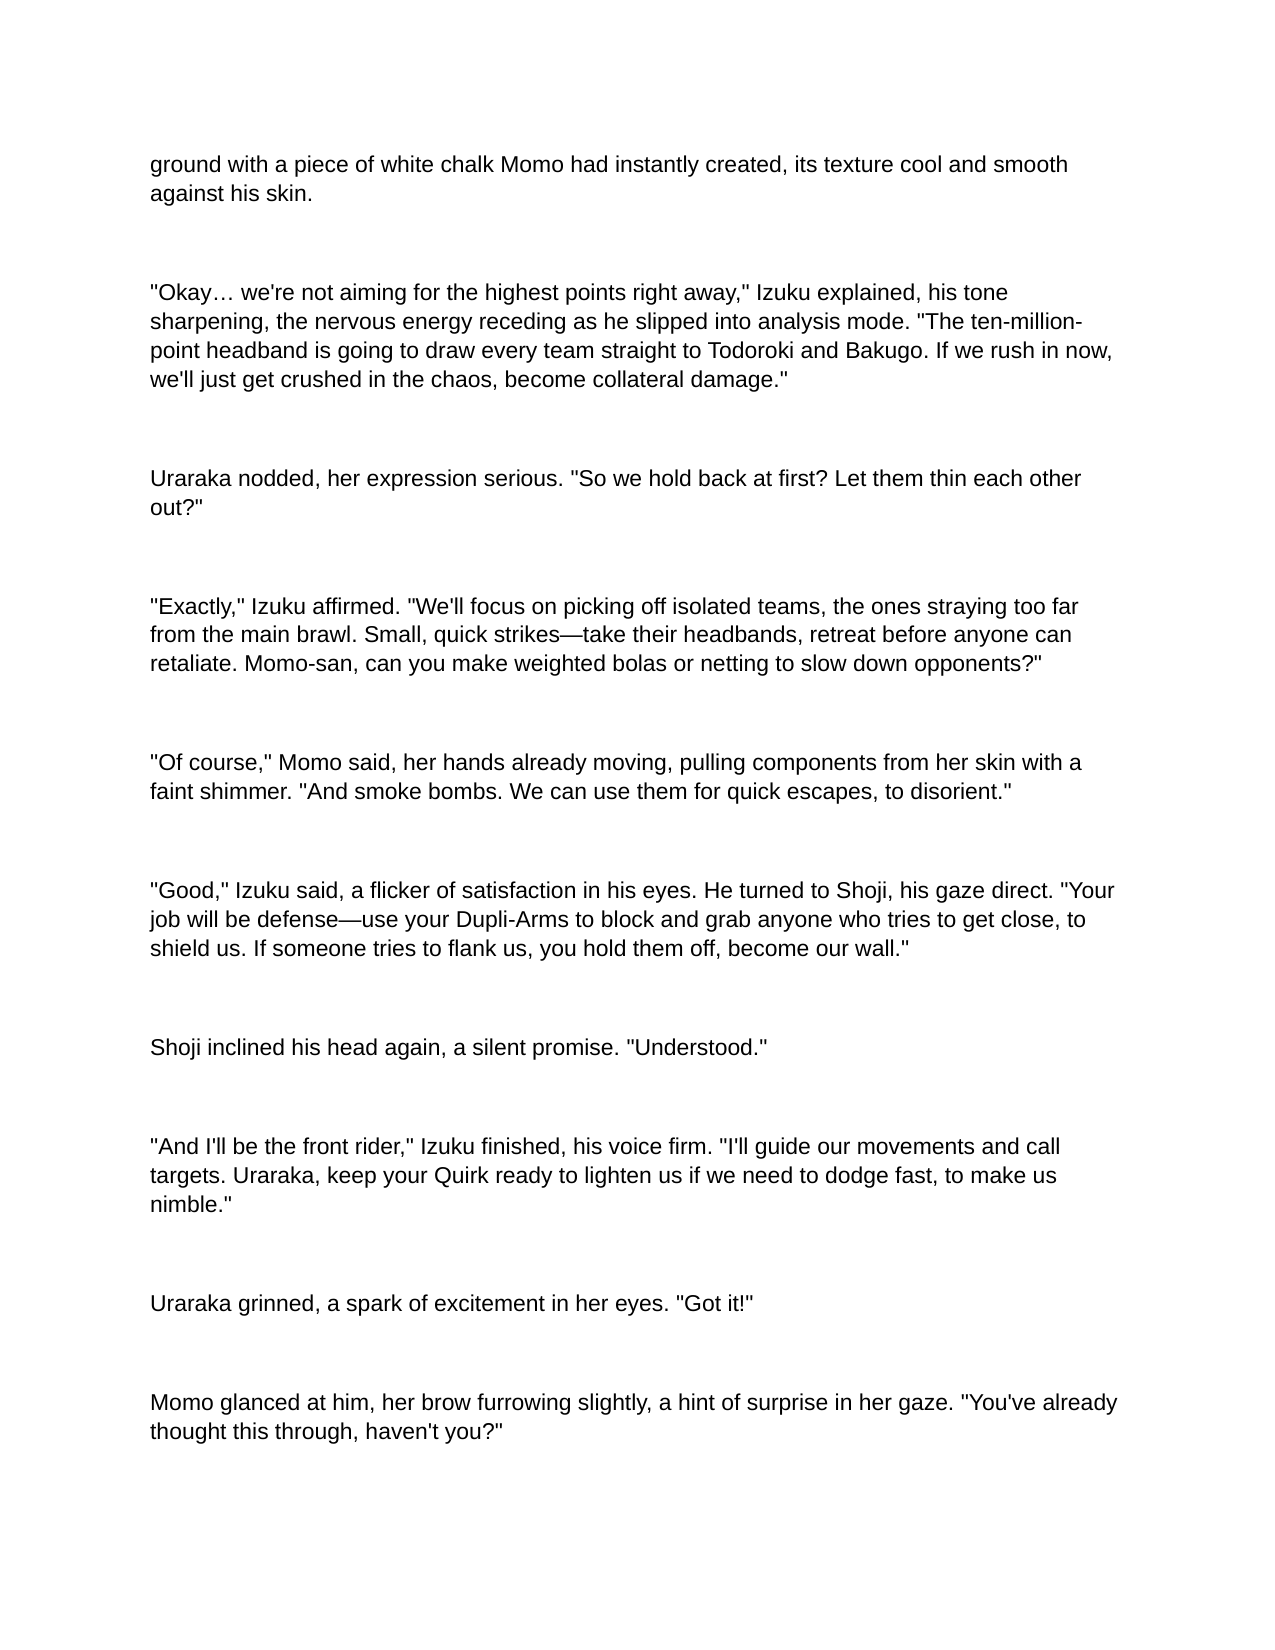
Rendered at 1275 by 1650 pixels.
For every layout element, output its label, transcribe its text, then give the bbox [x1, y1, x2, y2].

text "Of course," Momo said, her hands already moving, pulling components from her skin with a faint shimmer. "And smoke bombs. We can use them for quick escapes, to disorient." [150, 748, 1125, 805]
text "Exactly," Izuku affirmed. "We'll focus on picking off isolated teams, the ones straying too far from the main brawl. Small, quick strikes—take their headbands, retreat before anyone can retaliate. Momo-san, can you make weighted bolas or netting to slow down opponents?" [150, 591, 1125, 677]
text "Good," Izuku said, a flicker of satisfaction in his eyes. He turned to Shoji, his gaze direct. "Your job will be defense—use your Dupli-Arms to block and grab anyone who tries to get close, to shield us. If someone tries to flank us, you hold them off, become our wall." [150, 876, 1125, 962]
text Shoji inclined his head again, a silent promise. "Understood." [150, 1032, 1125, 1061]
text Uraraka grinned, a spark of excitement in her eyes. "Got it!" [150, 1288, 1125, 1317]
text Momo glanced at him, her brow furrowing slightly, a hint of surprise in her gaze. "You've already thought this through, haven't you?" [150, 1387, 1125, 1445]
text "And I'll be the front rider," Izuku finished, his voice firm. "I'll guide our movements and call targets. Uraraka, keep your Quirk ready to lighten us if we need to dodge fast, to make us nimble." [150, 1132, 1125, 1218]
text "Okay… we're not aiming for the highest points right away," Izuku explained, his tone sharpening, the nervous energy receding as he slipped into analysis mode. "The ten-million-point headband is going to draw every team straight to Todoroki and Bakugo. If we rush in now, we'll just get crushed in the chaos, become collateral damage." [150, 278, 1125, 393]
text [150, 150, 1125, 207]
text Uraraka nodded, her expression serious. "So we hold back at first? Let them thin each other out?" [150, 463, 1125, 521]
